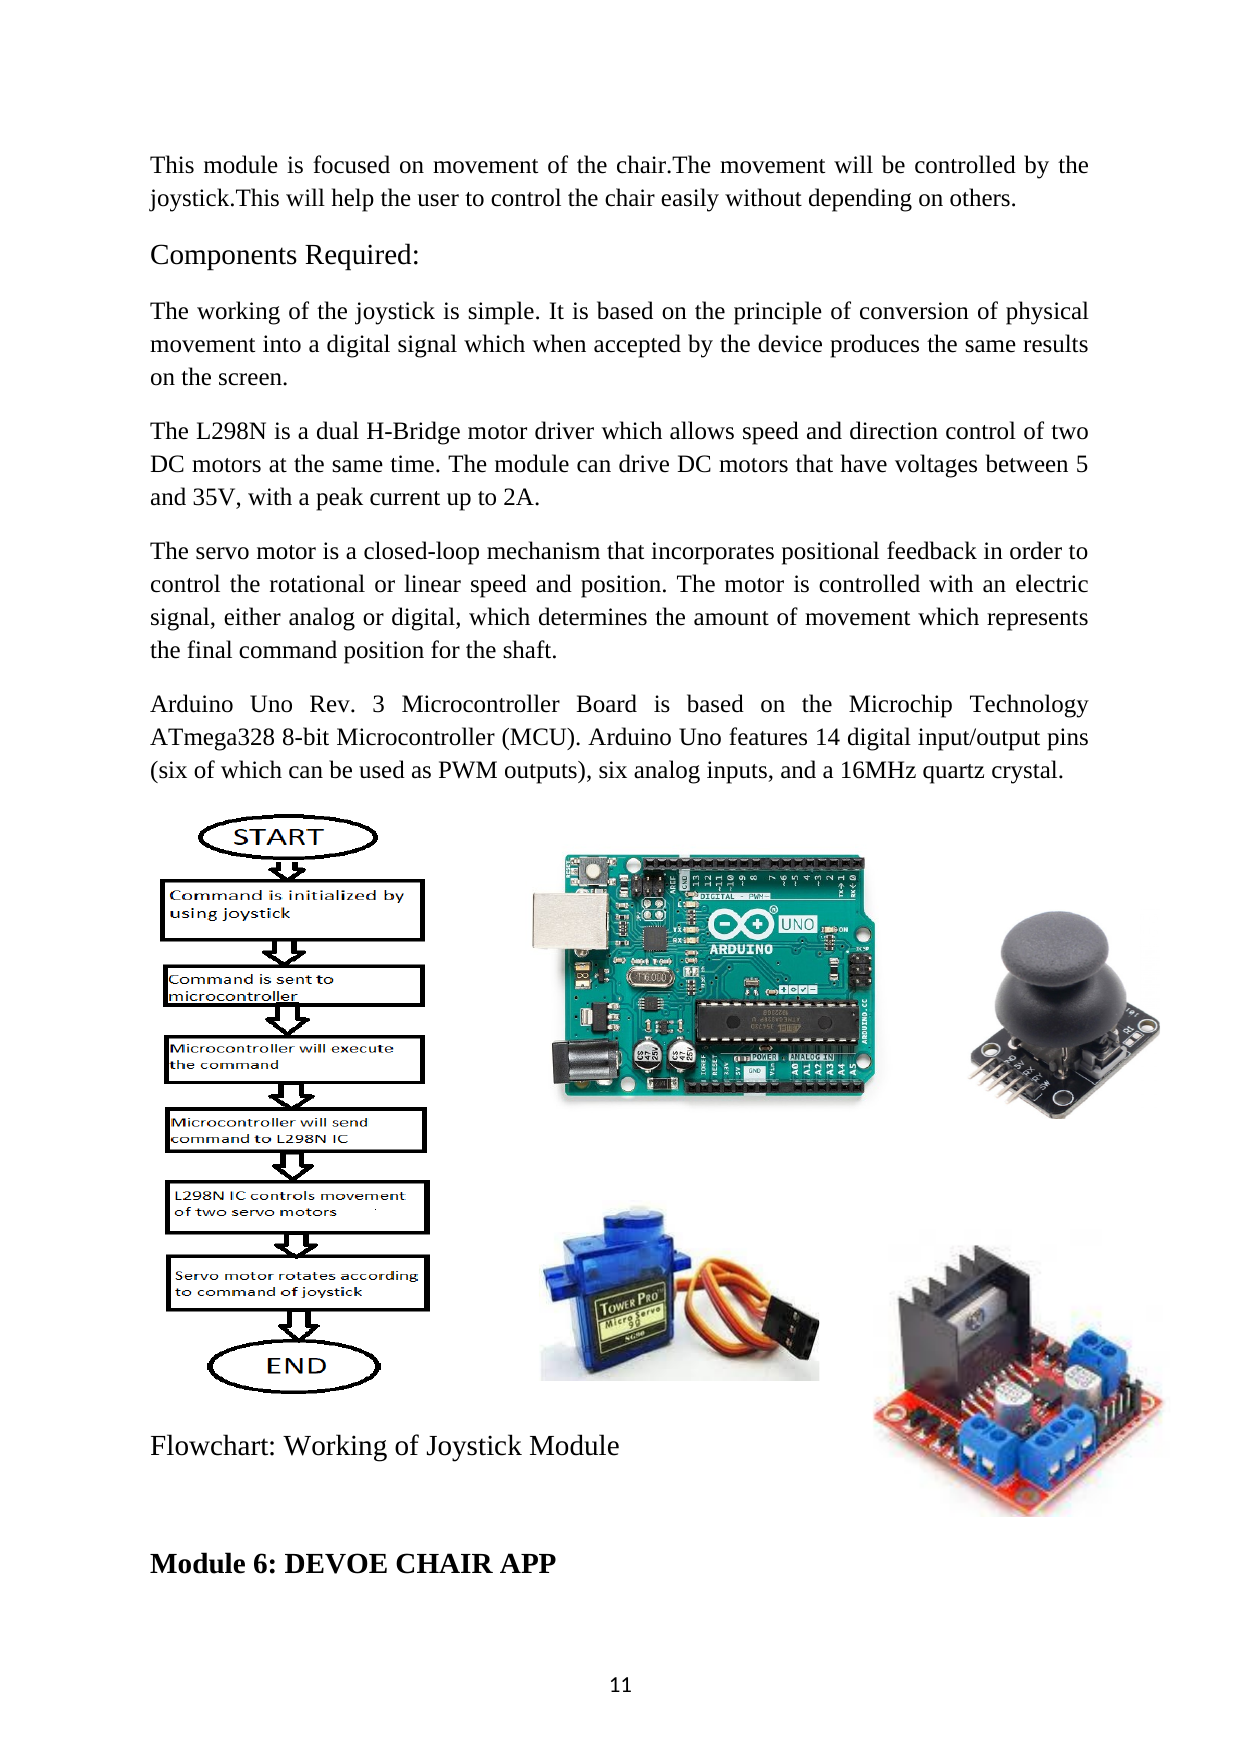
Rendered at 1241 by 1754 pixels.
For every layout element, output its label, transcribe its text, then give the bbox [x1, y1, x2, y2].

text This module is focused on movement of the chair.The movement will be controlled by the joystick.This will help the user to control the chair easily without depending on others. [150, 150, 1090, 212]
text Arduino Uno Rev. 3 Microcontroller Board is based on the Microchip Technology ATmega328 8-bit Microcontroller (MCU). Arduino Uno features 14 digital input/output pins (six of which can be used as PWM outputs), six analog inputs, and a 16MHz quartz crystal. [150, 689, 1090, 784]
text Module 6: DEVOE CHAIR APP [150, 1546, 1090, 1580]
picture [872, 1229, 1171, 1517]
picture [150, 808, 465, 1403]
text The working of the joystick is simple. It is based on the principle of conversion of physical movement into a digital signal which when accepted by the device produces the same results on the screen. [150, 296, 1090, 391]
picture [513, 833, 894, 1118]
text Components Required: [150, 237, 1090, 270]
text The servo motor is a closed-loop mechanism that incorporates positional feedback in order to control the rotational or linear speed and position. The motor is controlled with an electric signal, either analog or digital, which determines the amount of movement which represents the final command position for the shaft. [150, 536, 1090, 664]
text Flowchart: Working of Joystick Module [150, 1428, 872, 1461]
picture [538, 1200, 820, 1381]
picture [966, 909, 1161, 1119]
text The L298N is a dual H-Bridge motor driver which allows speed and direction control of two DC motors at the same time. The module can drive DC motors that have voltages between 5 and 35V, with a peak current up to 2A. [150, 416, 1090, 511]
